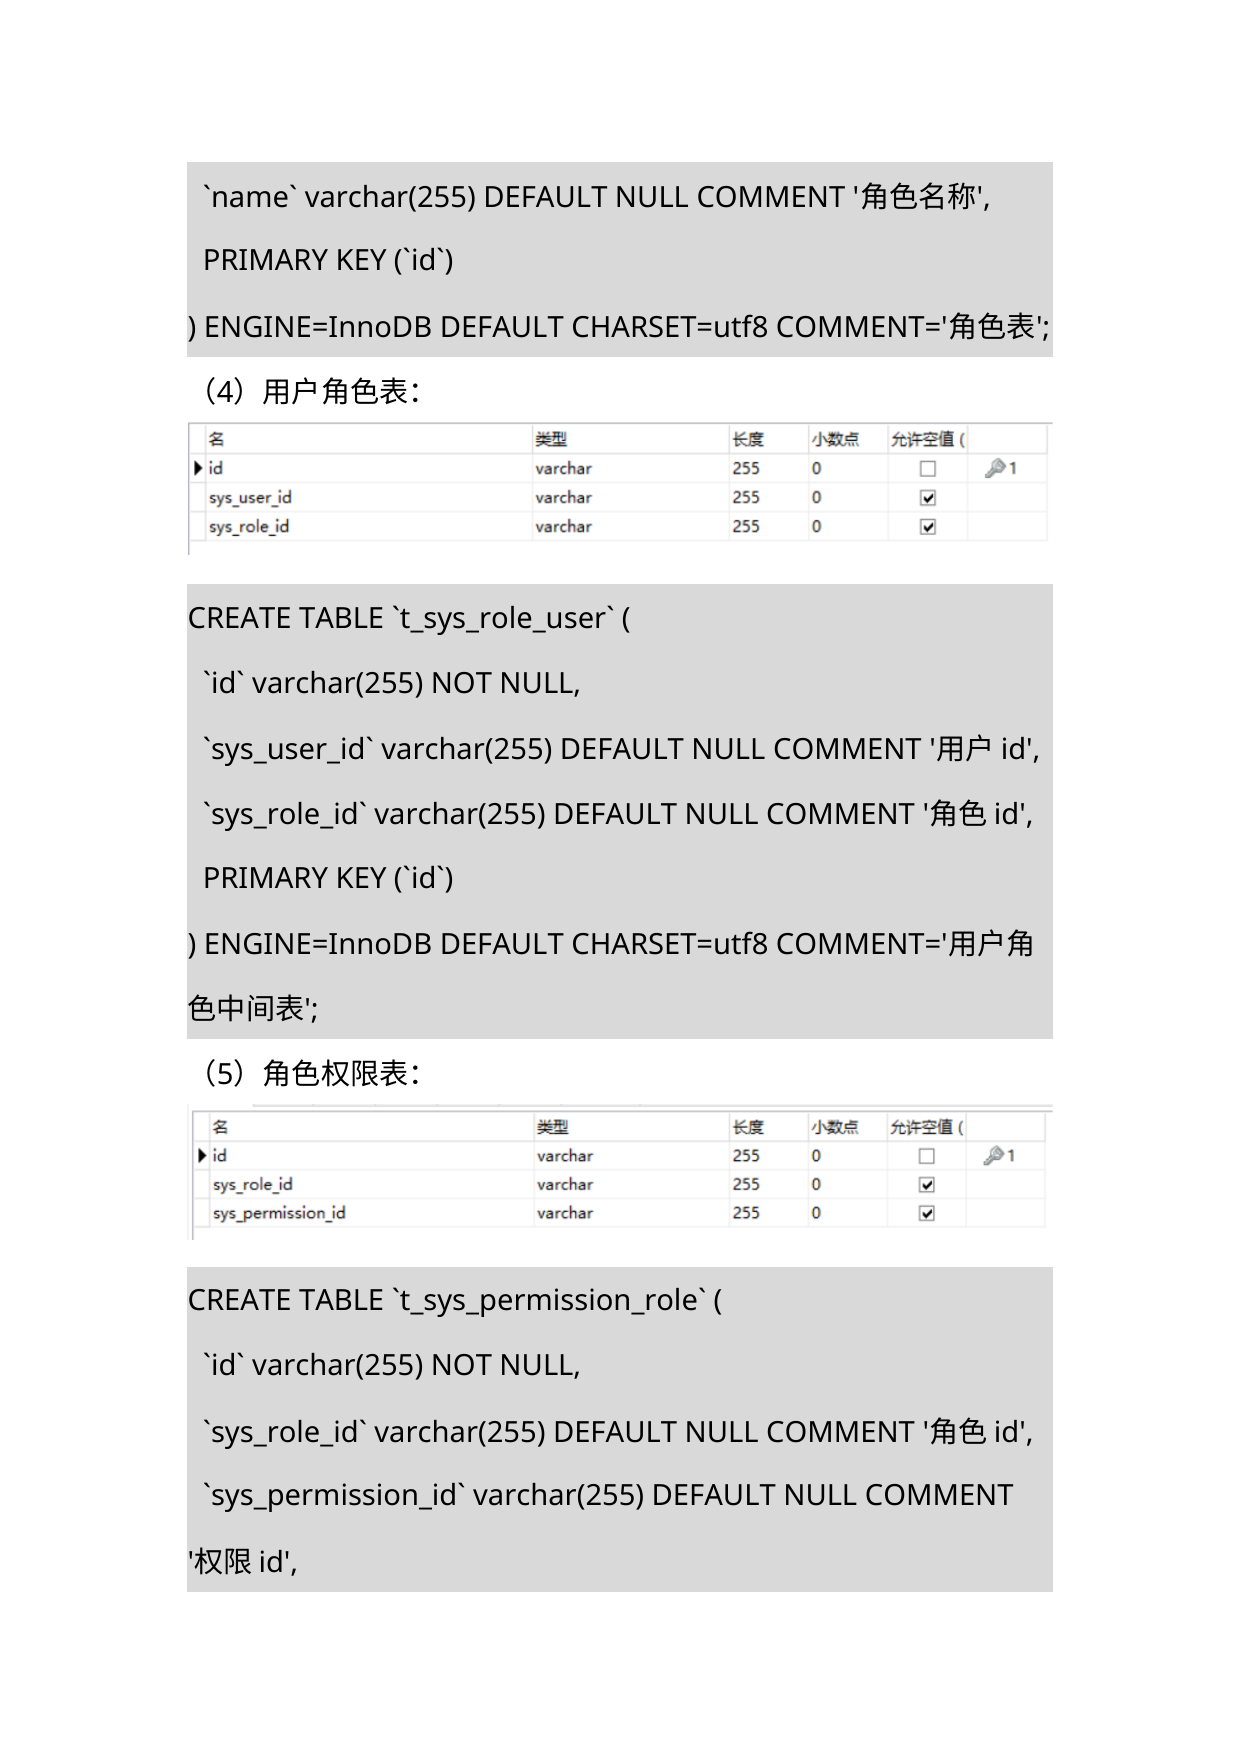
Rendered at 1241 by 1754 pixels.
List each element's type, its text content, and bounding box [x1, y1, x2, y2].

text `sys_role_id` varchar(255) DEFAULT NULL COMMENT '角色id', [187, 1397, 1053, 1462]
text CREATE TABLE `t_sys_permission_role` ( [187, 1267, 1053, 1332]
text `sys_role_id` varchar(255) DEFAULT NULL COMMENT '角色id', [187, 779, 1053, 844]
text （4）用户角色表： [187, 357, 1053, 422]
text ) ENGINE=InnoDB DEFAULT CHARSET=utf8 COMMENT='用户角色中间表'; [187, 909, 1053, 1039]
text `sys_user_id` varchar(255) DEFAULT NULL COMMENT '用户id', [187, 714, 1053, 779]
text CREATE TABLE `t_sys_role_user` ( [187, 584, 1053, 649]
text PRIMARY KEY (`id`) [187, 227, 1053, 292]
text `sys_permission_id` varchar(255) DEFAULT NULL COMMENT '权限id', [187, 1462, 1053, 1592]
text PRIMARY KEY (`id`) [187, 844, 1053, 909]
text `id` varchar(255) NOT NULL, [187, 1332, 1053, 1397]
text （5）角色权限表： [187, 1039, 1053, 1104]
picture [187, 422, 1053, 555]
picture [187, 1104, 1053, 1240]
text `id` varchar(255) NOT NULL, [187, 649, 1053, 714]
text `name` varchar(255) DEFAULT NULL COMMENT '角色名称', [187, 162, 1053, 227]
text ) ENGINE=InnoDB DEFAULT CHARSET=utf8 COMMENT='角色表'; [187, 292, 1053, 357]
